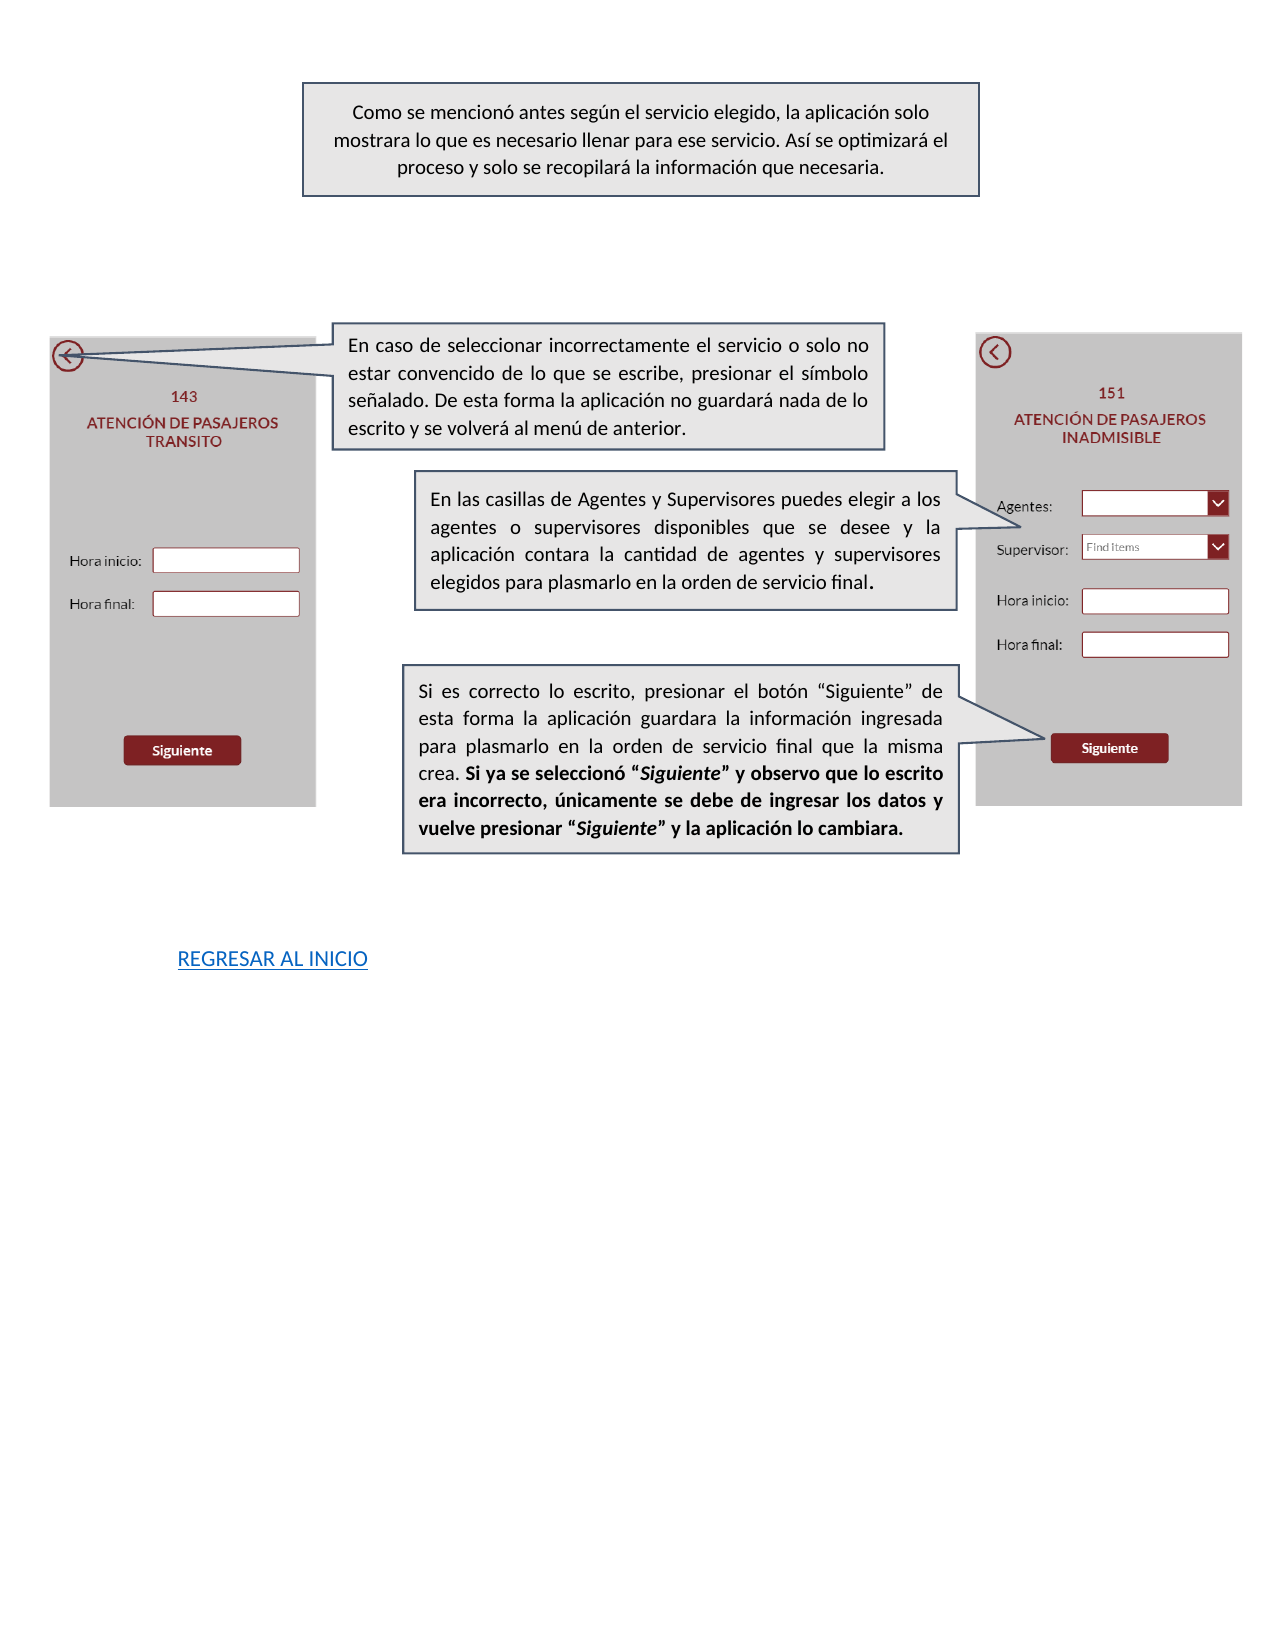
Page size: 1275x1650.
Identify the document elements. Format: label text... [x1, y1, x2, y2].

picture [975, 332, 1243, 806]
text REGRESAR AL INICIO [177, 944, 1098, 972]
picture [49, 336, 317, 807]
